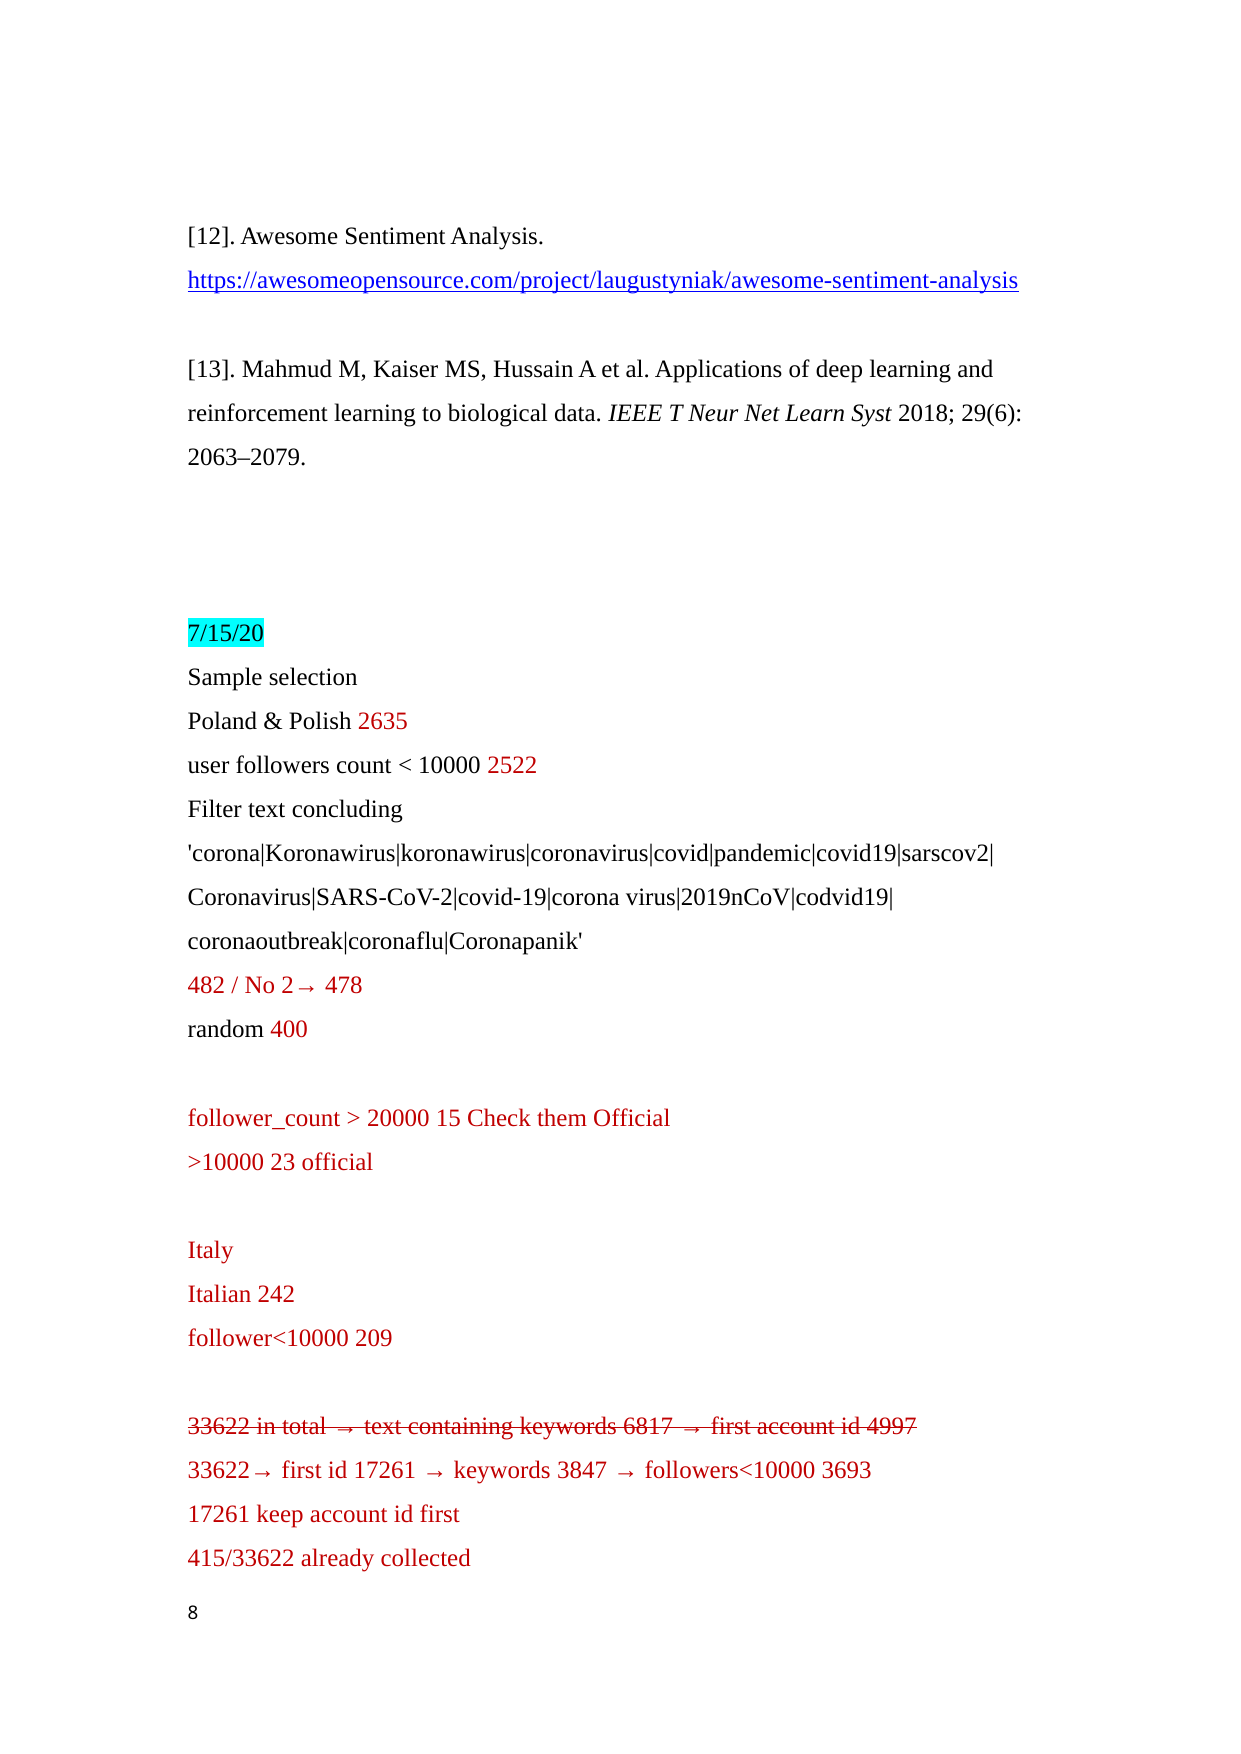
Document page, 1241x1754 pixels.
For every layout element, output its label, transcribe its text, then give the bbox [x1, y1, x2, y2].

text Italian 242 [187, 1271, 1053, 1315]
text 7/15/20 [187, 610, 1053, 654]
text [12]. Awesome Sentiment Analysis. https://awesomeopensource.com/project/laugustyniak/awesome-sentiment-analysis [187, 214, 1053, 302]
text random 400 [187, 1007, 1053, 1051]
text user followers count < 10000 2522 [187, 743, 1053, 787]
text 482 / No 2→ 478 [187, 963, 1053, 1007]
text follower_count > 20000 15 Check them Official [187, 1095, 1053, 1139]
text Sample selection [187, 654, 1053, 698]
text >10000 23 official [187, 1139, 1053, 1183]
text 17261 keep account id first [187, 1492, 1053, 1536]
text 'corona|Koronawirus|koronawirus|coronavirus|covid|pandemic|covid19|sarscov2|Coronavirus|SARS-CoV-2|covid-19|corona virus|2019nCoV|codvid19|coronaoutbreak|coronaflu|Coronapanik' [187, 831, 1053, 963]
text 33622 in total → text containing keywords 6817 → first account id 4997 [187, 1403, 1053, 1448]
text [13]. Mahmud M, Kaiser MS, Hussain A et al. Applications of deep learning and reinforcement learning to biological data. IEEE T Neur Net Learn Syst 2018; 29(6): 2063–2079. [187, 346, 1053, 478]
text 33622→ first id 17261 → keywords 3847 → followers<10000 3693 [187, 1448, 1053, 1492]
text Poland & Polish 2635 [187, 698, 1053, 743]
text follower<10000 209 [187, 1315, 1053, 1359]
text Italy [187, 1227, 1053, 1271]
text Filter text concluding [187, 787, 1053, 831]
text 415/33622 already collected [187, 1536, 1053, 1580]
